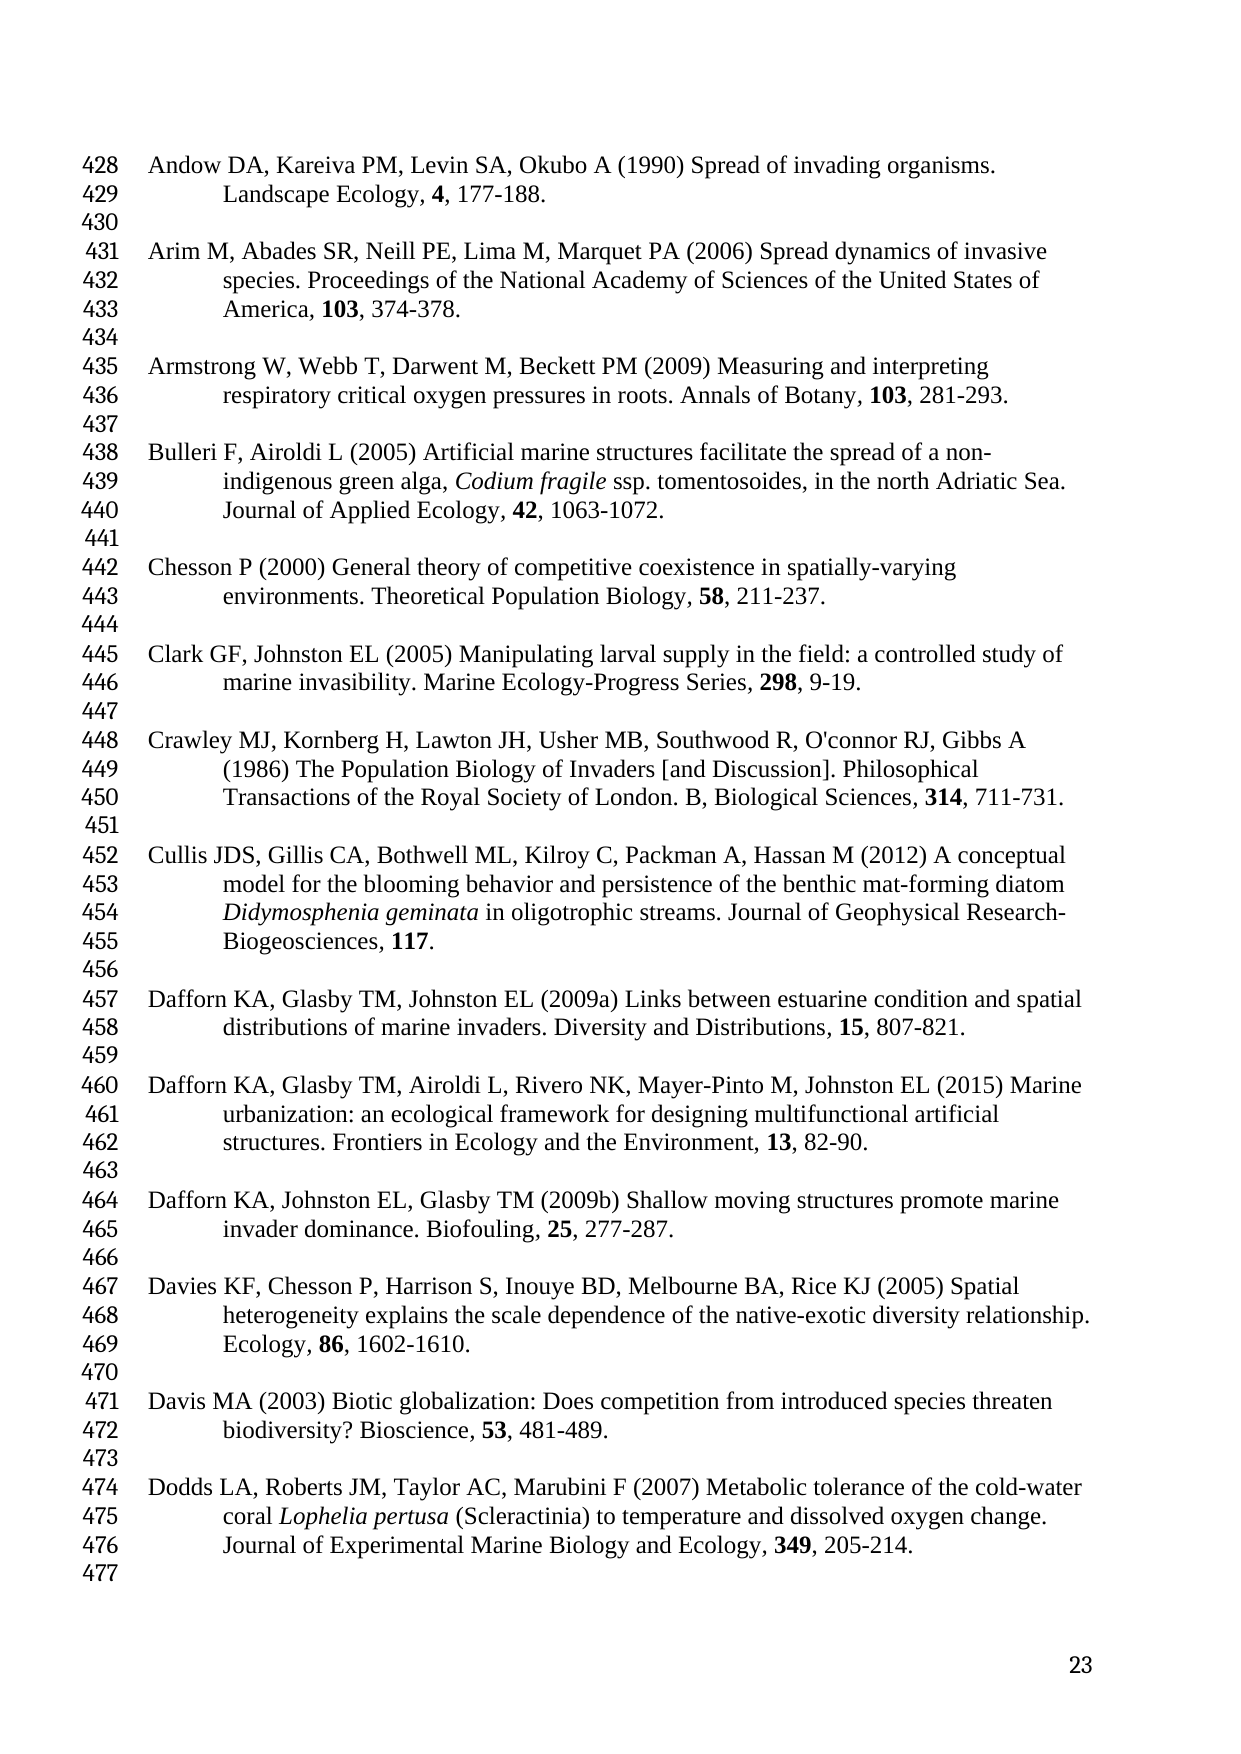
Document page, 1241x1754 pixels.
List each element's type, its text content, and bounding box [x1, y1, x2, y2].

text Dafforn KA, Johnston EL, Glasby TM (2009b) Shallow moving structures promote marine invader dominance. Biofouling, 25, 277-287. [148, 1185, 1092, 1242]
text Andow DA, Kareiva PM, Levin SA, Okubo A (1990) Spread of invading organisms. Landscape Ecology, 4, 177-188. [148, 150, 1092, 207]
text Armstrong W, Webb T, Darwent M, Beckett PM (2009) Measuring and interpreting respiratory critical oxygen pressures in roots. Annals of Botany, 103, 281-293. [148, 351, 1092, 409]
text Dafforn KA, Glasby TM, Johnston EL (2009a) Links between estuarine condition and spatial distributions of marine invaders. Diversity and Distributions, 15, 807-821. [148, 984, 1092, 1041]
text Arim M, Abades SR, Neill PE, Lima M, Marquet PA (2006) Spread dynamics of invasive species. Proceedings of the National Academy of Sciences of the United States of America, 103, 374-378. [148, 236, 1092, 322]
text Dafforn KA, Glasby TM, Airoldi L, Rivero NK, Mayer-Pinto M, Johnston EL (2015) Marine urbanization: an ecological framework for designing multifunctional artificial structures. Frontiers in Ecology and the Environment, 13, 82-90. [148, 1070, 1092, 1156]
text Crawley MJ, Kornberg H, Lawton JH, Usher MB, Southwood R, O'connor RJ, Gibbs A (1986) The Population Biology of Invaders [and Discussion]. Philosophical Transactions of the Royal Society of London. B, Biological Sciences, 314, 711-731. [148, 725, 1092, 811]
text Bulleri F, Airoldi L (2005) Artificial marine structures facilitate the spread of a non-indigenous green alga, Codium fragile ssp. tomentosoides, in the north Adriatic Sea. Journal of Applied Ecology, 42, 1063-1072. [148, 437, 1092, 524]
text Davies KF, Chesson P, Harrison S, Inouye BD, Melbourne BA, Rice KJ (2005) Spatial heterogeneity explains the scale dependence of the native-exotic diversity relationship. Ecology, 86, 1602-1610. [148, 1271, 1092, 1357]
text Dodds LA, Roberts JM, Taylor AC, Marubini F (2007) Metabolic tolerance of the cold-water coral Lophelia pertusa (Scleractinia) to temperature and dissolved oxygen change. Journal of Experimental Marine Biology and Ecology, 349, 205-214. [148, 1472, 1092, 1559]
text Davis MA (2003) Biotic globalization: Does competition from introduced species threaten biodiversity? Bioscience, 53, 481-489. [148, 1386, 1092, 1444]
text Clark GF, Johnston EL (2005) Manipulating larval supply in the field: a controlled study of marine invasibility. Marine Ecology-Progress Series, 298, 9-19. [148, 639, 1092, 696]
text Cullis JDS, Gillis CA, Bothwell ML, Kilroy C, Packman A, Hassan M (2012) A conceptual model for the blooming behavior and persistence of the benthic mat-forming diatom Didymosphenia geminata in oligotrophic streams. Journal of Geophysical Research-Biogeosciences, 117. [148, 840, 1092, 955]
text Chesson P (2000) General theory of competitive coexistence in spatially-varying environments. Theoretical Population Biology, 58, 211-237. [148, 552, 1092, 610]
